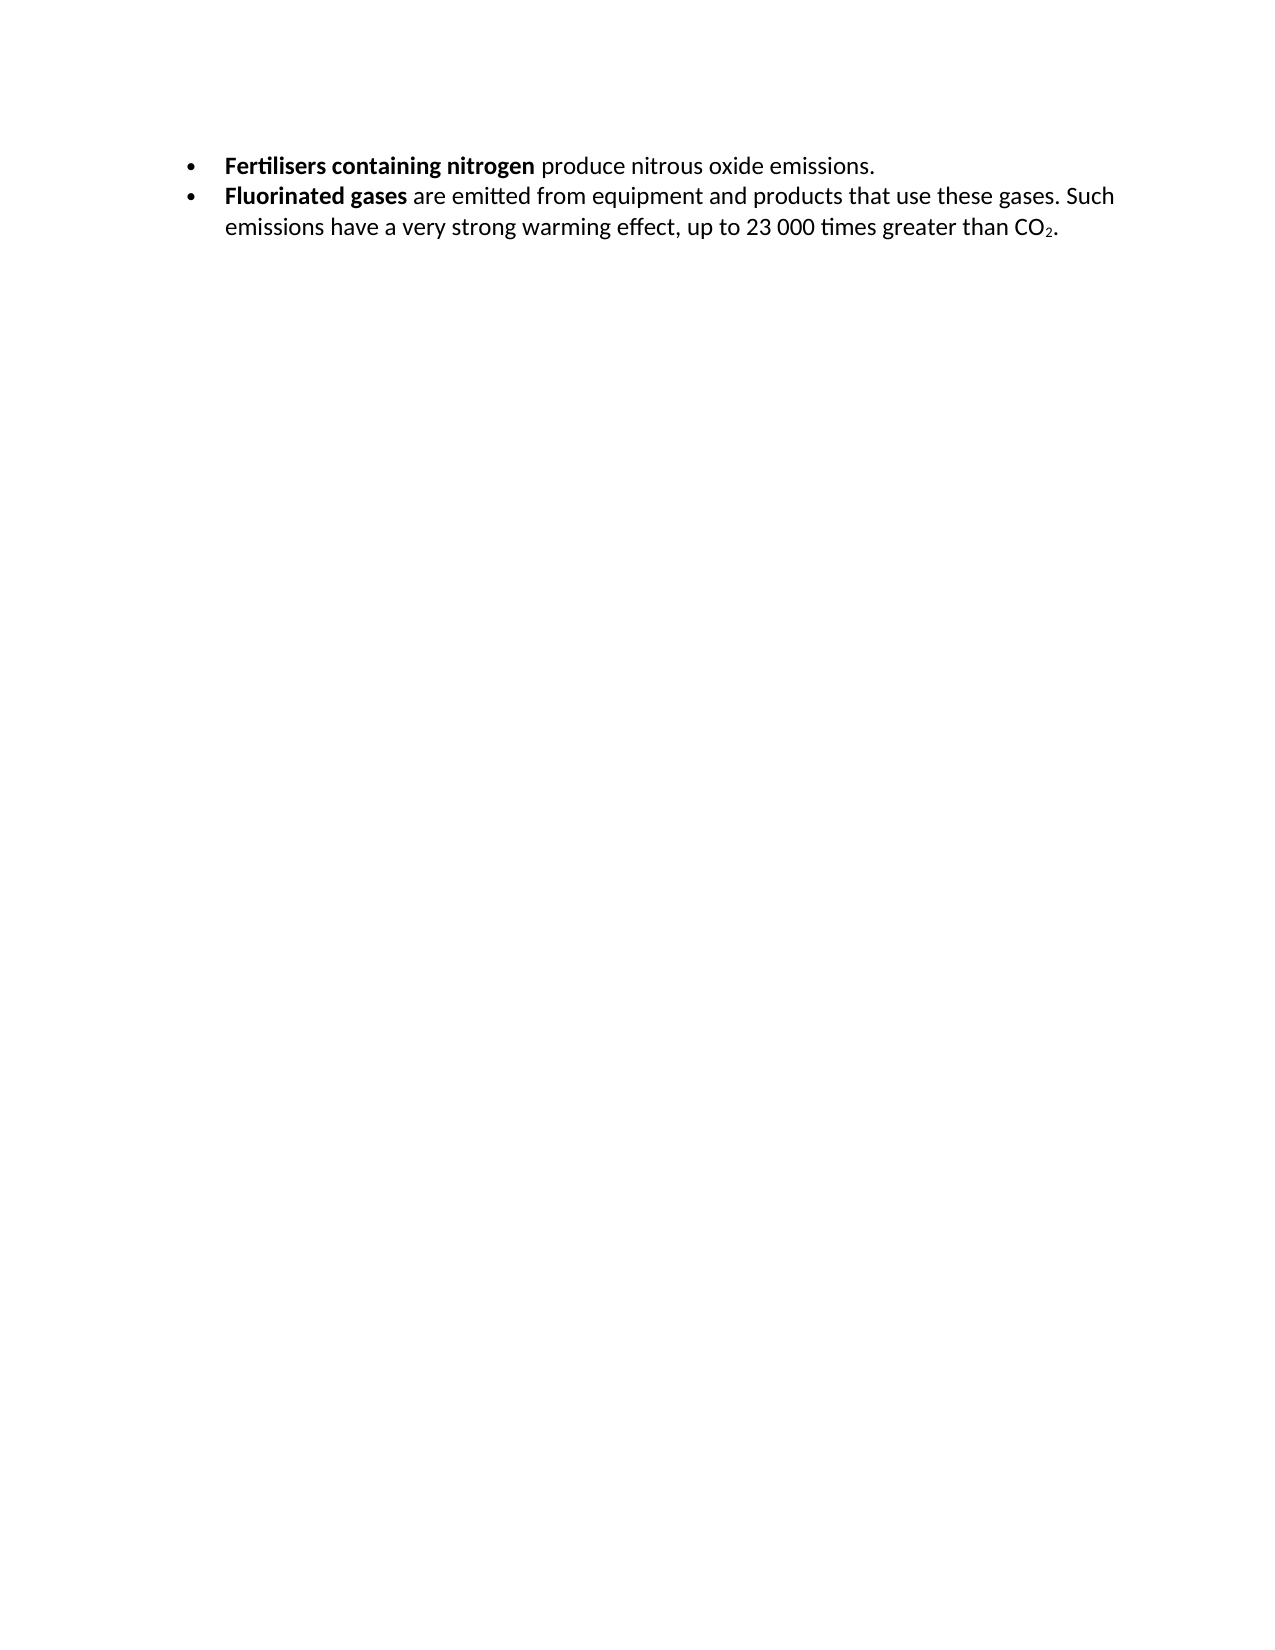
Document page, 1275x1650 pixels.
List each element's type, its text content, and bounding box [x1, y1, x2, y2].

list Fluorinated gases are emitted from equipment and products that use these gases. Such emissions have a very strong warming effect, up to 23 000 times greater than CO2. [187, 181, 1125, 242]
list Fertilisers containing nitrogen produce nitrous oxide emissions. [187, 150, 1125, 181]
